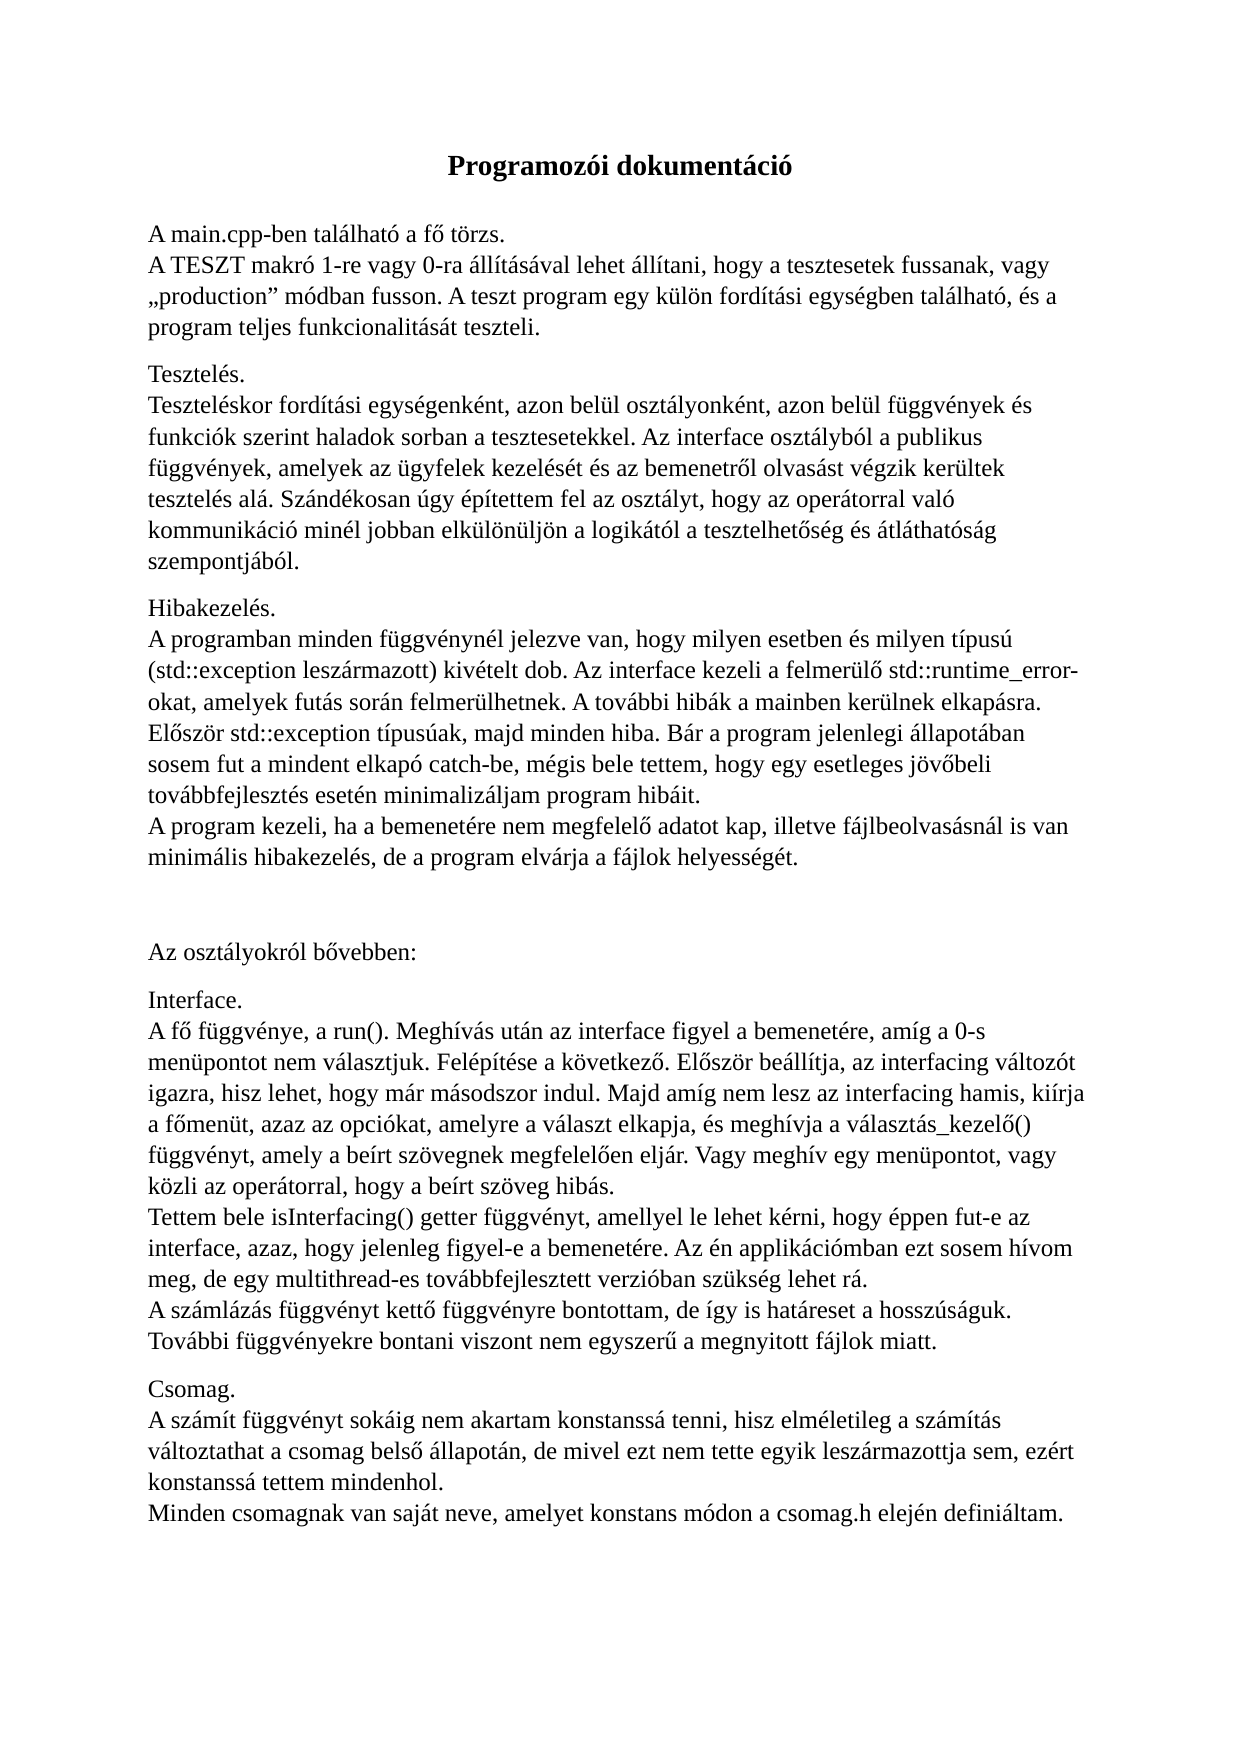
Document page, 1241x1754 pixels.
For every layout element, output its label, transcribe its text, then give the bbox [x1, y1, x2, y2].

text Az osztályokról bővebben: [148, 937, 1093, 966]
text A main.cpp-ben található a fő törzs. A TESZT makró 1-re vagy 0-ra állításával lehet állítani, hogy a tesztesetek fussanak, vagy „production” módban fusson. A teszt program egy külön fordítási egységben található, és a program teljes funkcionalitását teszteli. [148, 219, 1093, 341]
text Programozói dokumentáció [148, 148, 1093, 181]
text Interface. A fő függvénye, a run(). Meghívás után az interface figyel a bemenetére, amíg a 0-s menüpontot nem választjuk. Felépítése a következő. Először beállítja, az interfacing változót igazra, hisz lehet, hogy már másodszor indul. Majd amíg nem lesz az interfacing hamis, kiírja a főmenüt, azaz az opciókat, amelyre a választ elkapja, és meghívja a választás_kezelő() függvényt, amely a beírt szövegnek megfelelően eljár. Vagy meghív egy menüpontot, vagy közli az operátorral, hogy a beírt szöveg hibás. Tettem bele isInterfacing() getter függvényt, amellyel le lehet kérni, hogy éppen fut-e az interface, azaz, hogy jelenleg figyel-e a bemenetére. Az én applikációmban ezt sosem hívom meg, de egy multithread-es továbbfejlesztett verzióban szükség lehet rá. A számlázás függvényt kettő függvényre bontottam, de így is határeset a hosszúságuk. További függvényekre bontani viszont nem egyszerű a megnyitott fájlok miatt. [148, 985, 1093, 1355]
text Csomag. A számít függvényt sokáig nem akartam konstanssá tenni, hisz elméletileg a számítás változtathat a csomag belső állapotán, de mivel ezt nem tette egyik leszármazottja sem, ezért konstanssá tettem mindenhol. Minden csomagnak van saját neve, amelyet konstans módon a csomag.h elején definiáltam. [148, 1374, 1093, 1527]
text Hibakezelés. A programban minden függvénynél jelezve van, hogy milyen esetben és milyen típusú (std::exception leszármazott) kivételt dob. Az interface kezeli a felmerülő std::runtime_error-okat, amelyek futás során felmerülhetnek. A további hibák a mainben kerülnek elkapásra. Először std::exception típusúak, majd minden hiba. Bár a program jelenlegi állapotában sosem fut a mindent elkapó catch-be, mégis bele tettem, hogy egy esetleges jövőbeli továbbfejlesztés esetén minimalizáljam program hibáit. A program kezeli, ha a bemenetére nem megfelelő adatot kap, illetve fájlbeolvasásnál is van minimális hibakezelés, de a program elvárja a fájlok helyességét. [148, 593, 1093, 871]
text Tesztelés. Teszteléskor fordítási egységenként, azon belül osztályonként, azon belül függvények és funkciók szerint haladok sorban a tesztesetekkel. Az interface osztályból a publikus függvények, amelyek az ügyfelek kezelését és az bemenetről olvasást végzik kerültek tesztelés alá. Szándékosan úgy építettem fel az osztályt, hogy az operátorral való kommunikáció minél jobban elkülönüljön a logikától a tesztelhetőség és átláthatóság szempontjából. [148, 359, 1093, 574]
